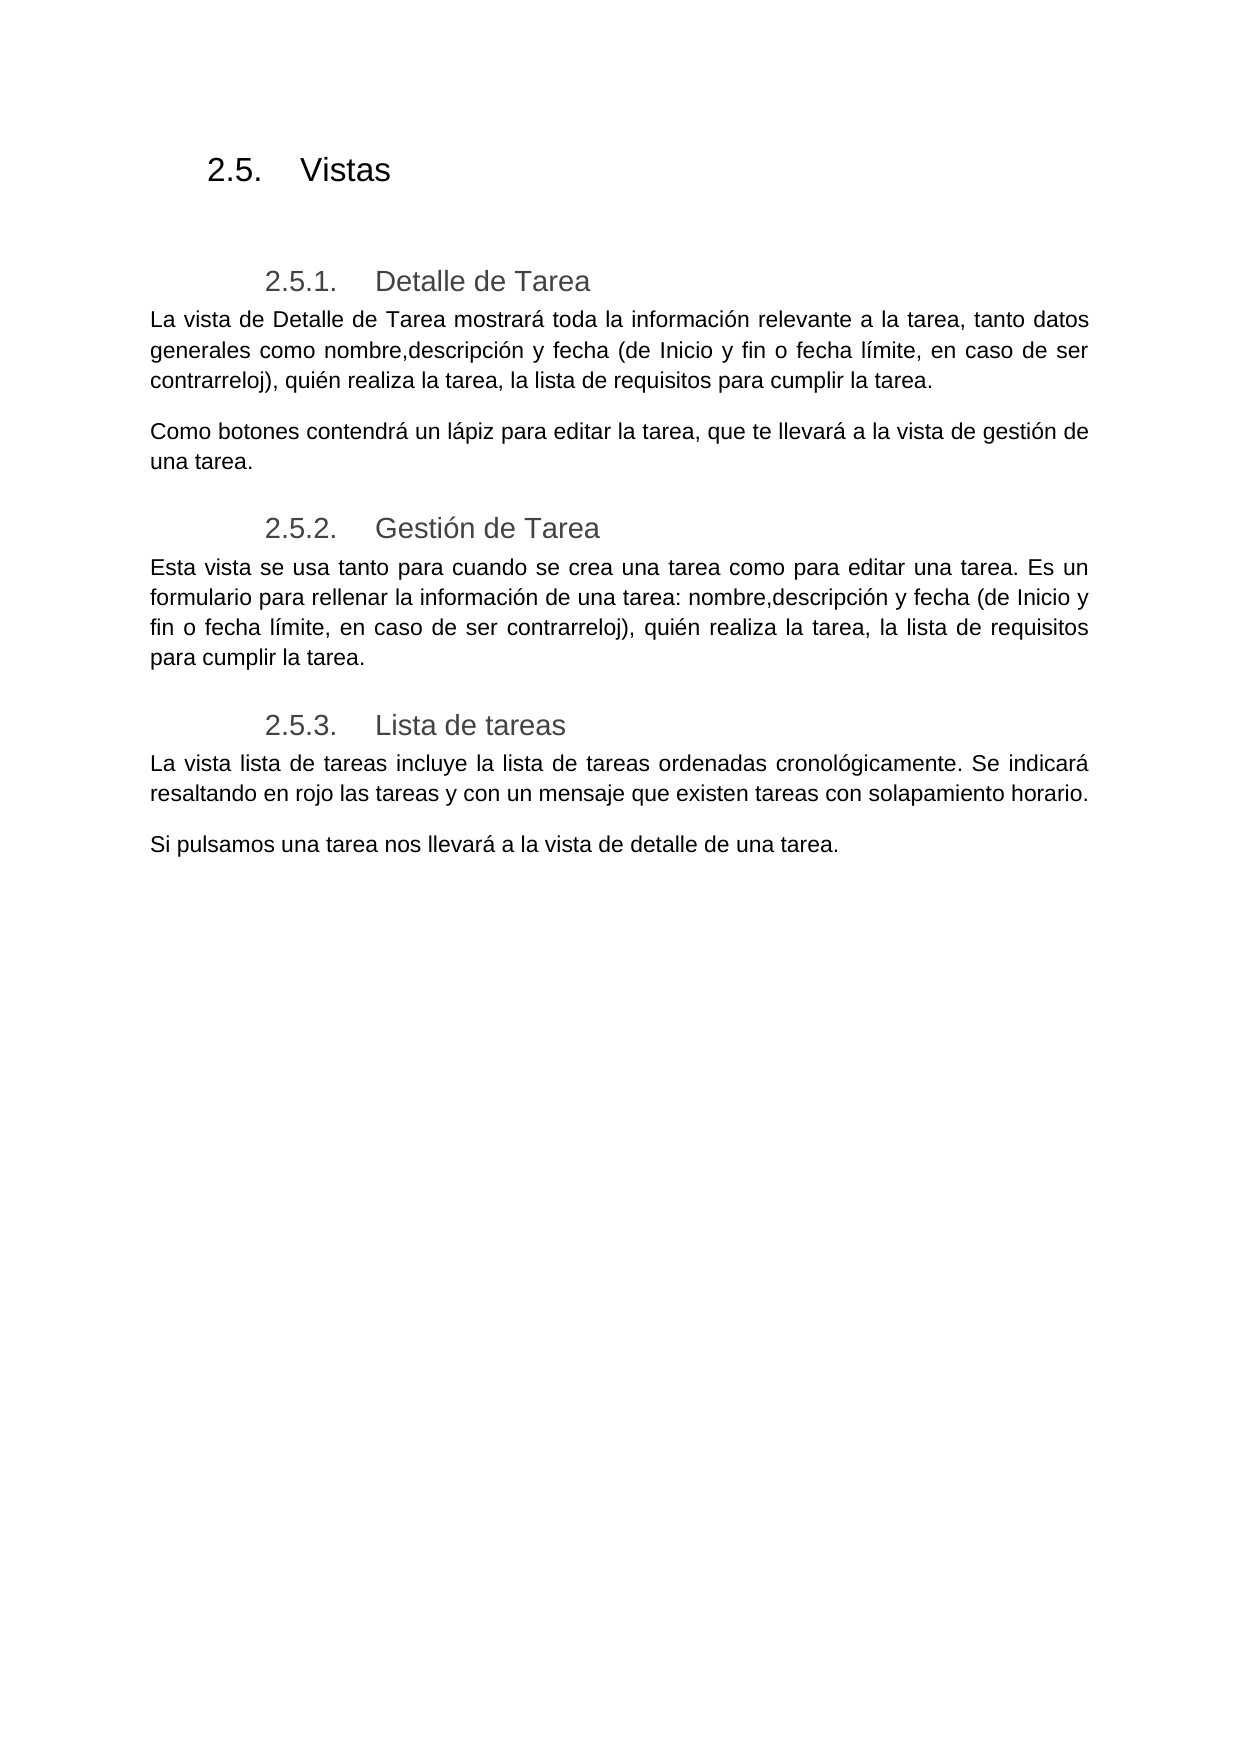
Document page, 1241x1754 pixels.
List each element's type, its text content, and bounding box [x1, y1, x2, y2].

text La vista lista de tareas incluye la lista de tareas ordenadas cronológicamente. Se indicará resaltando en rojo las tareas y con un mensaje que existen tareas con solapamiento horario. [150, 749, 1090, 806]
text La vista de Detalle de Tarea mostrará toda la información relevante a la tarea, tanto datos generales como nombre,descripción y fecha (de Inicio y fin o fecha límite, en caso de ser contrarreloj), quién realiza la tarea, la lista de requisitos para cumplir la tarea. [150, 306, 1090, 393]
subtitle Gestión de Tarea [337, 512, 1090, 545]
subtitle Vistas [262, 150, 1090, 188]
text Esta vista se usa tanto para cuando se crea una tarea como para editar una tarea. Es un formulario para rellenar la información de una tarea: nombre,descripción y fecha (de Inicio y fin o fecha límite, en caso de ser contrarreloj), quién realiza la tarea, la lista de requisitos para cumplir la tarea. [150, 553, 1090, 670]
text Si pulsamos una tarea nos llevará a la vista de detalle de una tarea. [150, 831, 1090, 857]
subtitle Detalle de Tarea [337, 264, 1090, 298]
subtitle Lista de tareas [337, 708, 1090, 741]
text Como botones contendrá un lápiz para editar la tarea, que te llevará a la vista de gestión de una tarea. [150, 418, 1090, 474]
